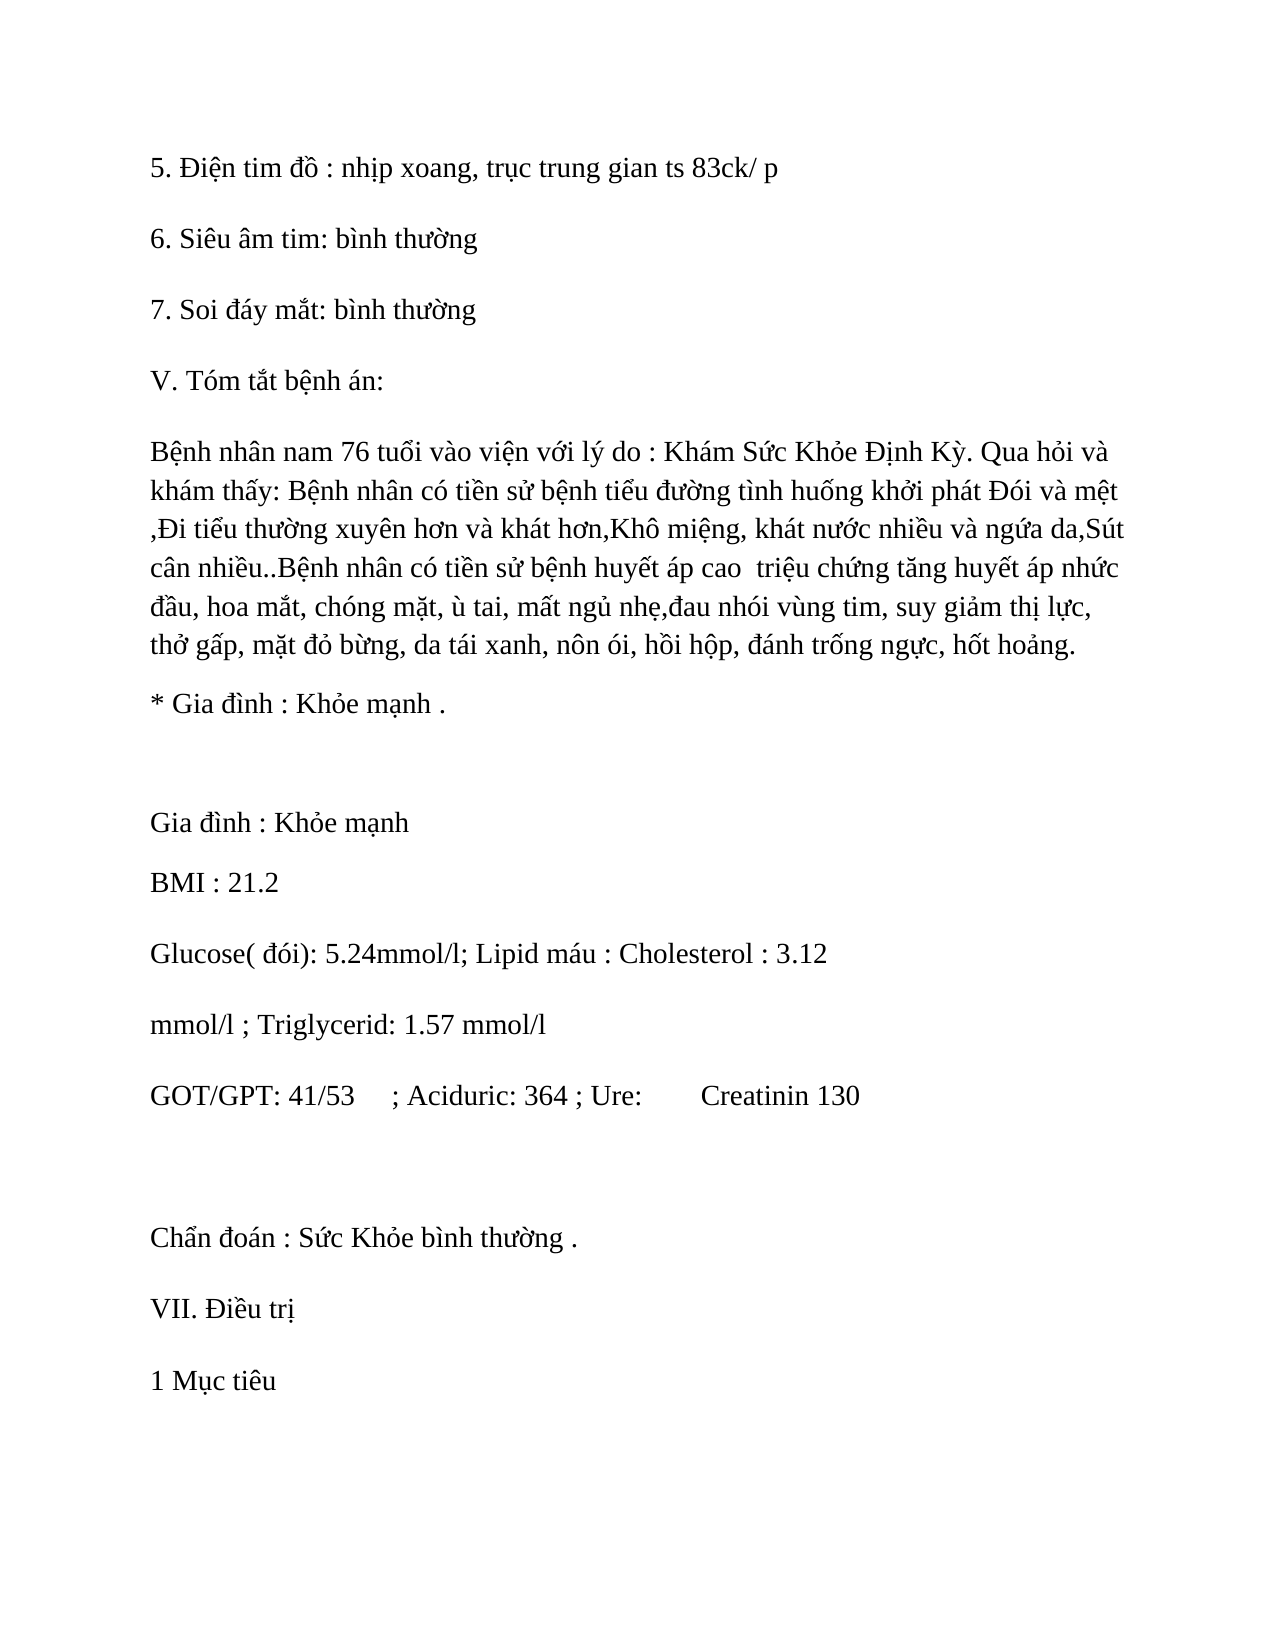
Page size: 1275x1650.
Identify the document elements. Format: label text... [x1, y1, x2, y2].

text Bệnh nhân nam 76 tuổi vào viện với lý do : Khám Sức Khỏe Định Kỳ. Qua hỏi và khám thấy: Bệnh nhân có tiền sử bệnh tiểu đường tình huống khởi phát Đói và mệt ,Đi tiểu thường xuyên hơn và khát hơn,Khô miệng, khát nước nhiều và ngứa da,Sút cân nhiều..Bệnh nhân có tiền sử bệnh huyết áp cao triệu chứng tăng huyết áp nhức đầu, hoa mắt, chóng mặt, ù tai, mất ngủ nhẹ,đau nhói vùng tim, suy giảm thị lực, thở gấp, mặt đỏ bừng, da tái xanh, nôn ói, hồi hộp, đánh trống ngực, hốt hoảng. [150, 434, 1125, 661]
text Gia đình : Khỏe mạnh [150, 805, 1125, 839]
text 1 Mục tiêu [150, 1363, 1125, 1396]
text 7. Soi đáy mắt: bình thường [150, 292, 1125, 326]
text mmol/l ; Triglycerid: 1.57 mmol/l [150, 1007, 1125, 1041]
text VII. Điều trị [150, 1292, 1125, 1325]
text BMI : 21.2 [150, 865, 1125, 898]
text V. Tóm tắt bệnh án: [150, 363, 1125, 397]
text GOT/GPT: 41/53 ; Aciduric: 364 ; Ure: Creatinin 130 [150, 1078, 1125, 1112]
text 6. Siêu âm tim: bình thường [150, 221, 1125, 255]
text 5. Điện tim đồ : nhịp xoang, trục trung gian ts 83ck/ p [150, 150, 1125, 183]
text * Gia đình : Khỏe mạnh . [150, 687, 1125, 720]
text Glucose( đói): 5.24mmol/l; Lipid máu : Cholesterol : 3.12 [150, 936, 1125, 969]
text Chẩn đoán : Sức Khỏe bình thường . [150, 1221, 1125, 1254]
